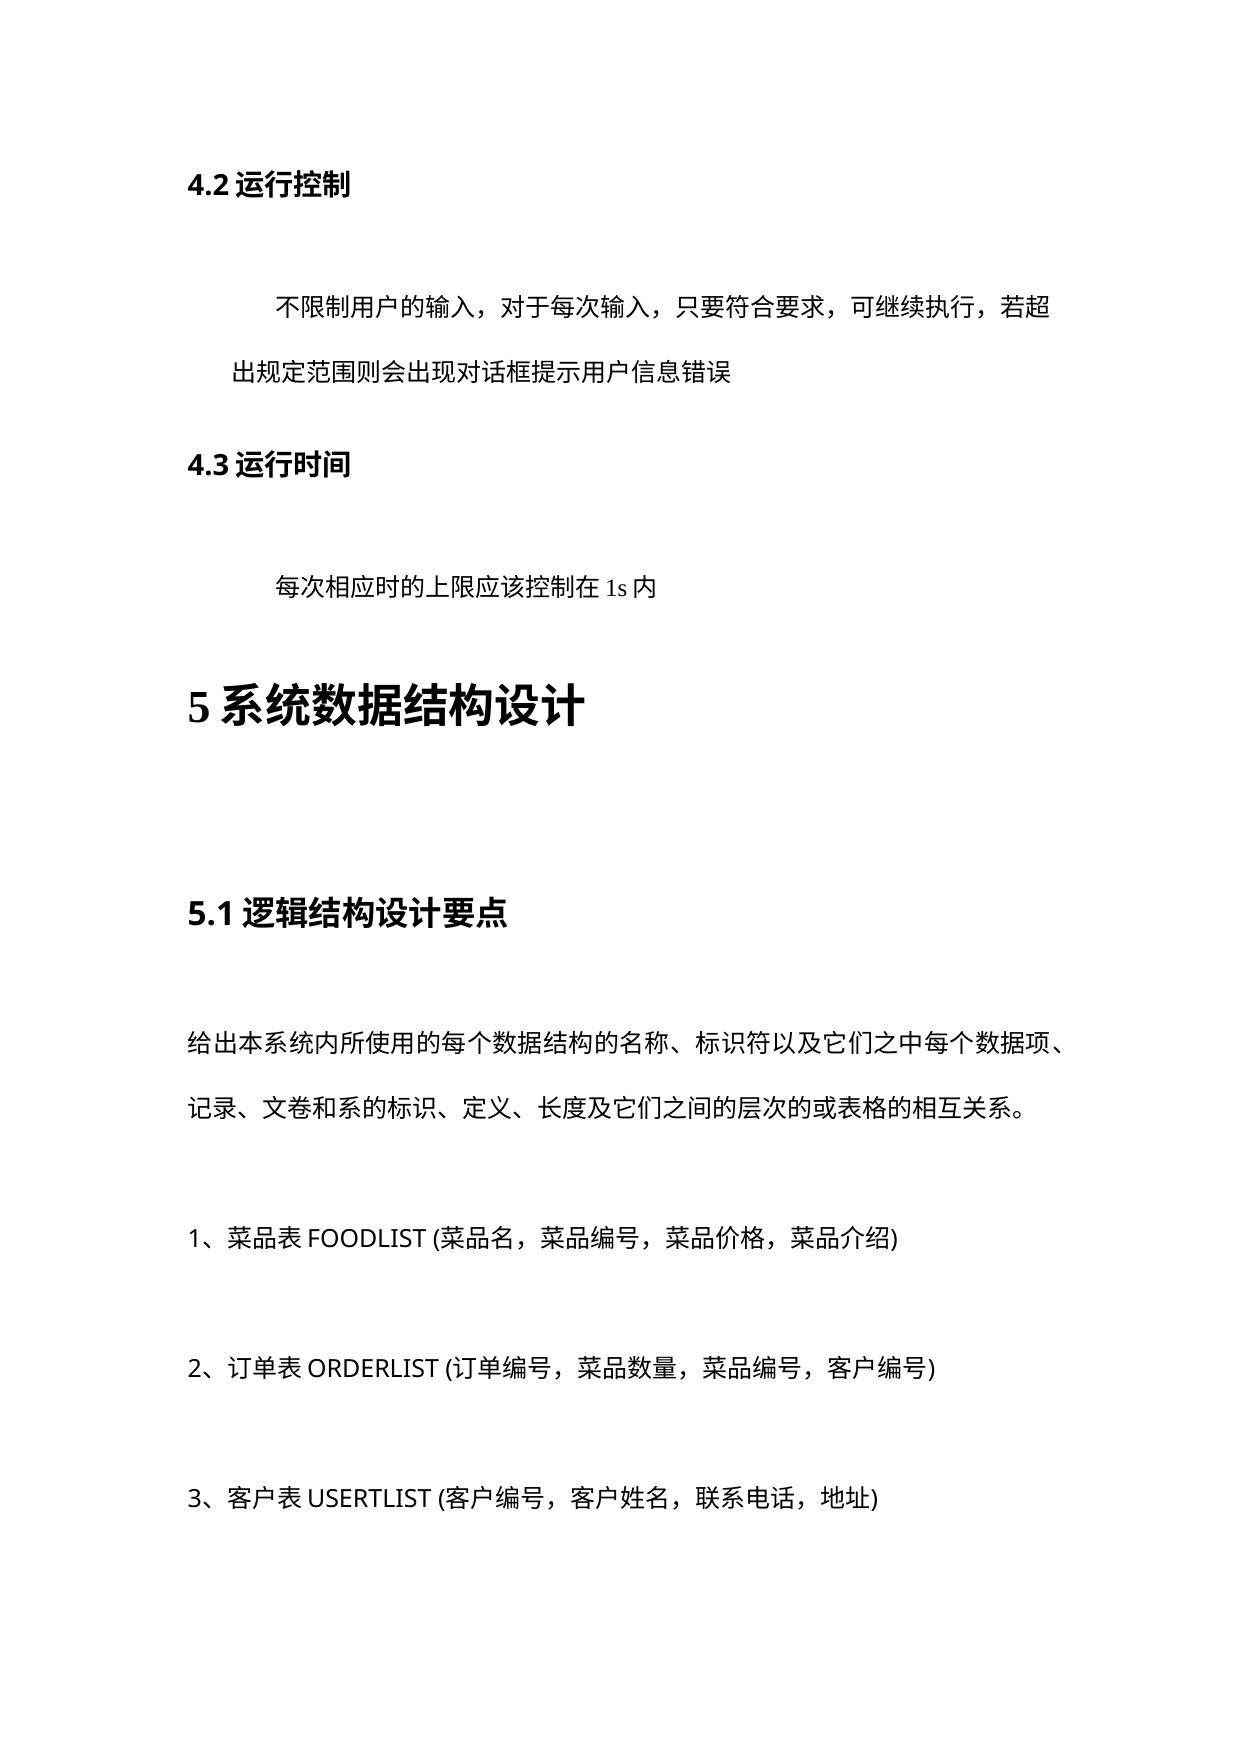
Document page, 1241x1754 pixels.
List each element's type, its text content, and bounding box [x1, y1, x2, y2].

text 2、订单表ORDERLIST (订单编号，菜品数量，菜品编号，客户编号) [187, 1334, 1053, 1399]
text 1、菜品表FOODLIST (菜品名，菜品编号，菜品价格，菜品介绍) [187, 1204, 1053, 1269]
text 3、客户表USERTLIST (客户编号，客户姓名，联系电话，地址) [187, 1464, 1053, 1529]
subtitle 5系统数据结构设计 [187, 653, 1053, 751]
subtitle 4.2运行控制 [187, 150, 1053, 215]
subtitle 4.3运行时间 [187, 430, 1053, 495]
text 给出本系统内所使用的每个数据结构的名称、标识符以及它们之中每个数据项、记录、文卷和系的标识、定义、长度及它们之间的层次的或表格的相互关系。 [187, 1009, 1053, 1139]
text 每次相应时的上限应该控制在1s内 [231, 553, 1053, 618]
text 不限制用户的输入，对于每次输入，只要符合要求，可继续执行，若超出规定范围则会出现对话框提示用户信息错误 [231, 273, 1053, 403]
text 5.1逻辑结构设计要点 [187, 879, 1053, 944]
